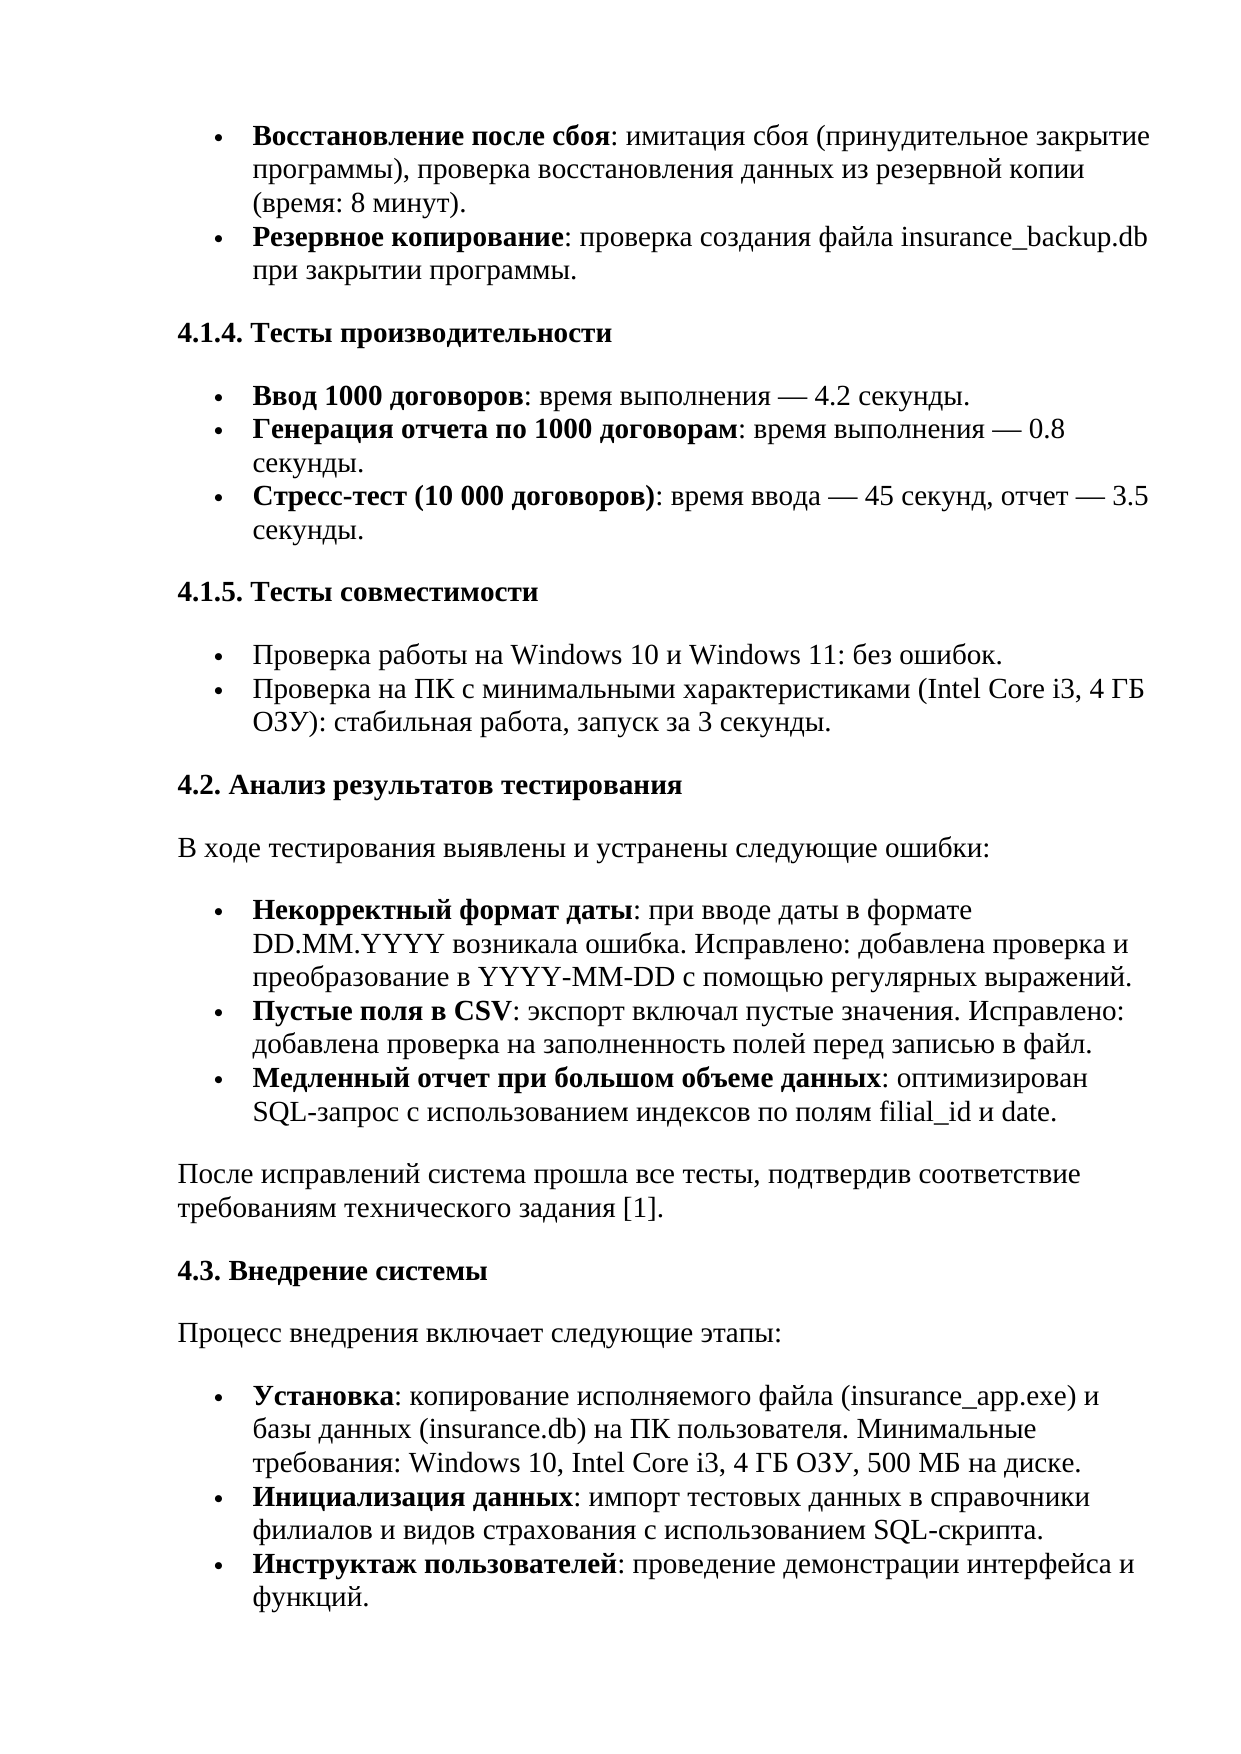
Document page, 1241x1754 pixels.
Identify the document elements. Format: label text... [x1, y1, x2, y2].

list 4.2. Анализ результатов тестирования [177, 767, 1152, 801]
list Пустые поля в CSV: экспорт включал пустые значения. Исправлено: добавлена проверка на заполненность полей перед записью в файл. [215, 993, 1152, 1060]
list Резервное копирование: проверка создания файла insurance_backup.db при закрытии программы. [215, 219, 1152, 286]
list Восстановление после сбоя: имитация сбоя (принудительное закрытие программы), проверка восстановления данных из резервной копии (время: 8 минут). [215, 118, 1152, 219]
list Установка: копирование исполняемого файла (insurance_app.exe) и базы данных (insurance.db) на ПК пользователя. Минимальные требования: Windows 10, Intel Core i3, 4 ГБ ОЗУ, 500 МБ на диске. [215, 1378, 1152, 1479]
text Процесс внедрения включает следующие этапы: [177, 1315, 1152, 1349]
text После исправлений система прошла все тесты, подтвердив соответствие требованиям технического задания [1]. [177, 1156, 1152, 1223]
list Инструктаж пользователей: проведение демонстрации интерфейса и функций. [215, 1546, 1152, 1613]
list Ввод 1000 договоров: время выполнения — 4.2 секунды. [215, 378, 1152, 411]
list Инициализация данных: импорт тестовых данных в справочники филиалов и видов страхования с использованием SQL-скрипта. [215, 1479, 1152, 1546]
list Медленный отчет при большом объеме данных: оптимизирован SQL-запрос с использованием индексов по полям filial_id и date. [215, 1060, 1152, 1127]
list 4.1.4. Тесты производительности [177, 315, 1152, 348]
list Стресс-тест (10 000 договоров): время ввода — 45 секунд, отчет — 3.5 секунды. [215, 478, 1152, 545]
list Некорректный формат даты: при вводе даты в формате DD.MM.YYYY возникала ошибка. Исправлено: добавлена проверка и преобразование в YYYY-MM-DD с помощью регулярных выражений. [215, 892, 1152, 993]
text В ходе тестирования выявлены и устранены следующие ошибки: [177, 830, 1152, 863]
list 4.3. Внедрение системы [177, 1253, 1152, 1286]
list Проверка работы на Windows 10 и Windows 11: без ошибок. [215, 637, 1152, 671]
list Проверка на ПК с минимальными характеристиками (Intel Core i3, 4 ГБ ОЗУ): стабильная работа, запуск за 3 секунды. [215, 671, 1152, 738]
list Генерация отчета по 1000 договорам: время выполнения — 0.8 секунды. [215, 411, 1152, 478]
list 4.1.5. Тесты совместимости [177, 574, 1152, 608]
